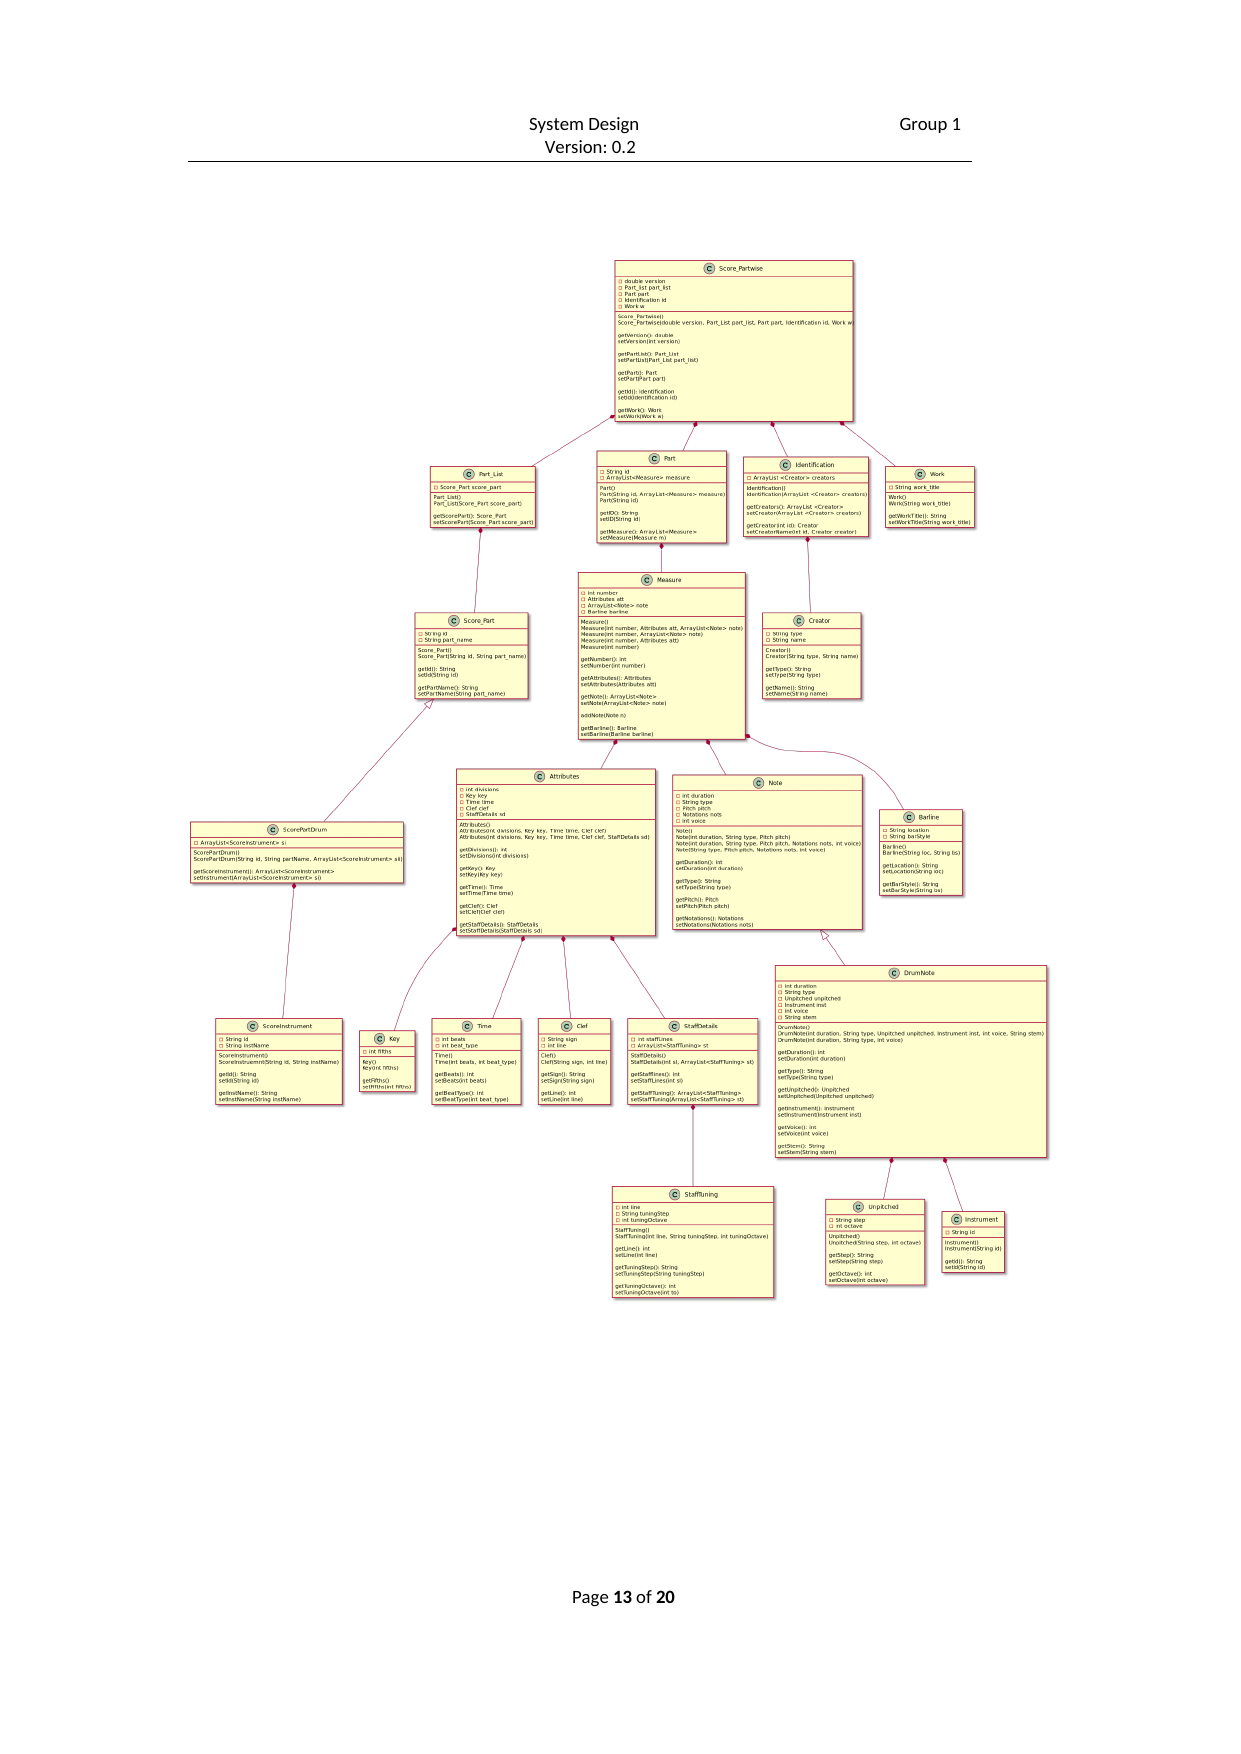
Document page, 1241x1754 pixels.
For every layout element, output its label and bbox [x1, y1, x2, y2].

picture [187, 258, 1053, 1304]
